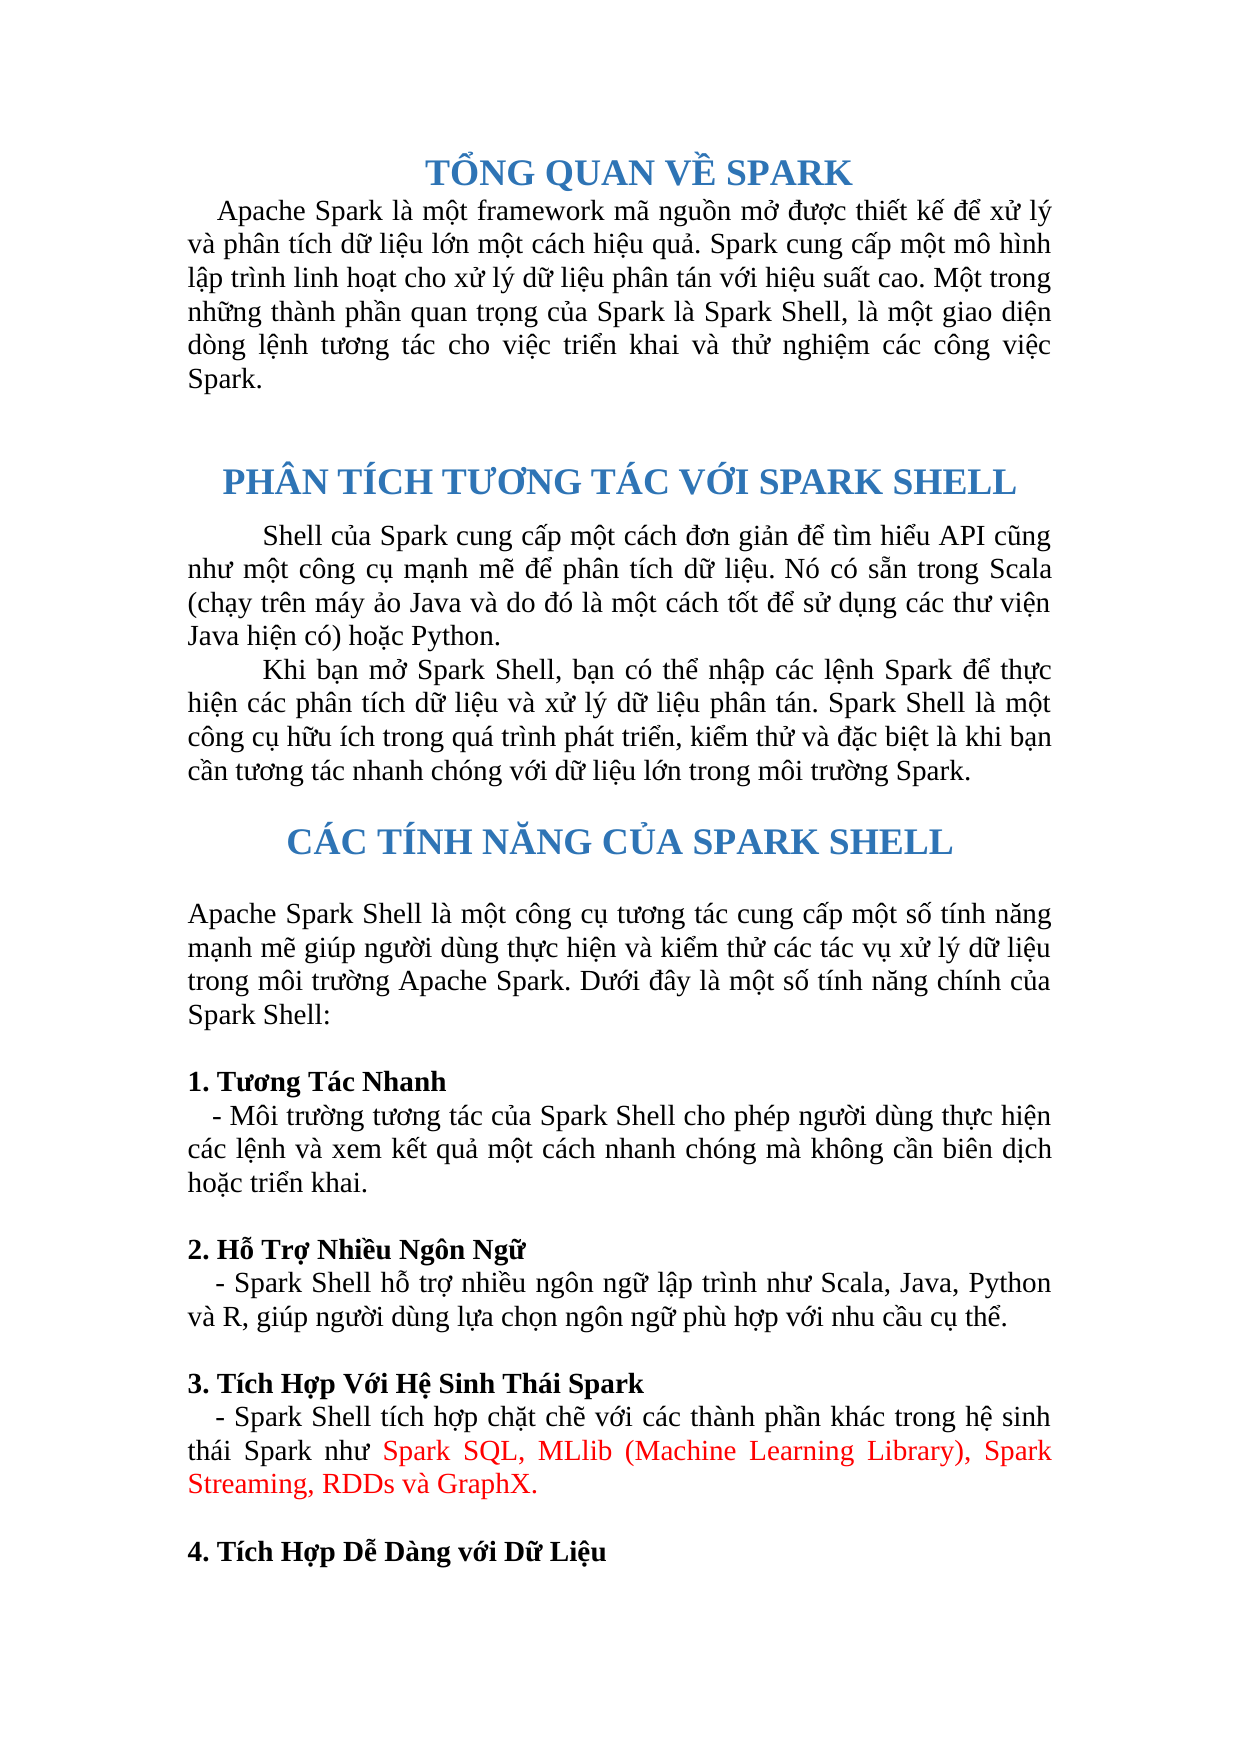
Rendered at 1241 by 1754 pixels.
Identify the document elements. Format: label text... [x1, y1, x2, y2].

text CÁC TÍNH NĂNG CỦA SPARK SHELL [187, 820, 1053, 863]
text - Môi trường tương tác của Spark Shell cho phép người dùng thực hiện các lệnh và xem kết quả một cách nhanh chóng mà không cần biên dịch hoặc triển khai. [187, 1098, 1053, 1198]
text Khi bạn mở Spark Shell, bạn có thể nhập các lệnh Spark để thực hiện các phân tích dữ liệu và xử lý dữ liệu phân tán. Spark Shell là một công cụ hữu ích trong quá trình phát triển, kiểm thử và đặc biệt là khi bạn cần tương tác nhanh chóng với dữ liệu lớn trong môi trường Spark. [187, 652, 1053, 786]
text 1. Tương Tác Nhanh [187, 1064, 1053, 1098]
text PHÂN TÍCH TƯƠNG TÁC VỚI SPARK SHELL [187, 459, 1053, 502]
text Shell của Spark cung cấp một cách đơn giản để tìm hiểu API cũng như một công cụ mạnh mẽ để phân tích dữ liệu. Nó có sẵn trong Scala (chạy trên máy ảo Java và do đó là một cách tốt để sử dụng các thư viện Java hiện có) hoặc Python. [187, 518, 1053, 652]
text 3. Tích Hợp Với Hệ Sinh Thái Spark [187, 1366, 1053, 1399]
text TỔNG QUAN VỀ SPARK [187, 150, 1053, 193]
text Apache Spark Shell là một công cụ tương tác cung cấp một số tính năng mạnh mẽ giúp người dùng thực hiện và kiểm thử các tác vụ xử lý dữ liệu trong môi trường Apache Spark. Dưới đây là một số tính năng chính của Spark Shell: [187, 896, 1053, 1031]
text 2. Hỗ Trợ Nhiều Ngôn Ngữ [187, 1232, 1053, 1265]
text Apache Spark là một framework mã nguồn mở được thiết kế để xử lý và phân tích dữ liệu lớn một cách hiệu quả. Spark cung cấp một mô hình lập trình linh hoạt cho xử lý dữ liệu phân tán với hiệu suất cao. Một trong những thành phần quan trọng của Spark là Spark Shell, là một giao diện dòng lệnh tương tác cho việc triển khai và thử nghiệm các công việc Spark. [187, 193, 1053, 394]
text 4. Tích Hợp Dễ Dàng với Dữ Liệu [187, 1534, 1053, 1567]
text - Spark Shell tích hợp chặt chẽ với các thành phần khác trong hệ sinh thái Spark như Spark SQL, MLlib (Machine Learning Library), Spark Streaming, RDDs và GraphX. [187, 1399, 1053, 1500]
text - Spark Shell hỗ trợ nhiều ngôn ngữ lập trình như Scala, Java, Python và R, giúp người dùng lựa chọn ngôn ngữ phù hợp với nhu cầu cụ thể. [187, 1265, 1053, 1332]
